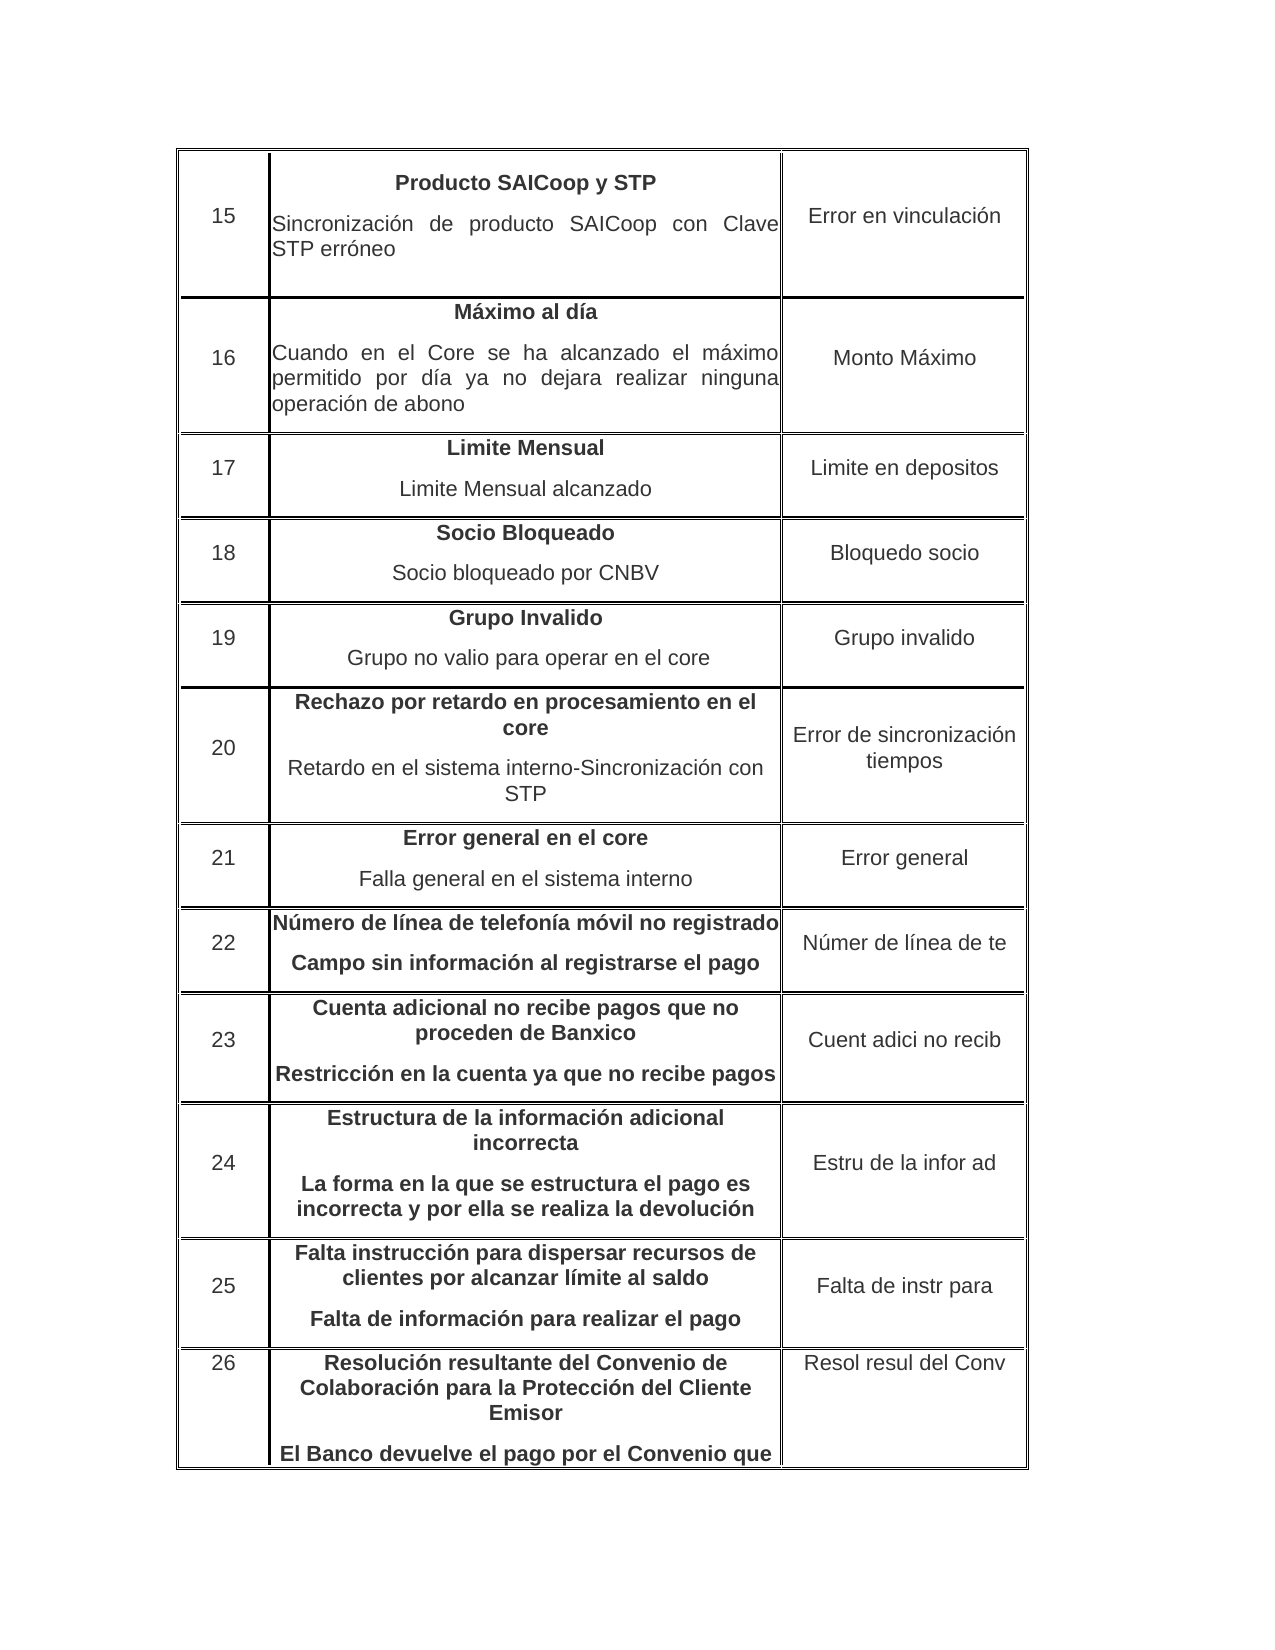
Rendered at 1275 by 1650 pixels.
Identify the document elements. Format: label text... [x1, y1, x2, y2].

table_cell Error en vinculación [782, 151, 1026, 296]
table_cell 19 [179, 601, 268, 686]
table_cell 25 [177, 1237, 269, 1347]
table_cell Cuenta adicional no recibe pagos que no proceden de Banxico Restricción en la cuenta ya que no recibe pagos [271, 995, 780, 1101]
table_cell Númer de línea de te [783, 906, 1026, 991]
table_cell Falta de instr para [782, 1237, 1027, 1347]
table_cell Cuent adici no recib [783, 991, 1026, 1101]
table_cell 23 [179, 991, 268, 1101]
table_cell 21 [179, 821, 268, 906]
table_cell Error de sincronización tiempos [783, 686, 1026, 821]
table_cell Bloquedo socio [783, 516, 1026, 601]
table_cell Rechazo por retardo en procesamiento en el core Retardo en el sistema interno-Sincronización con STP [271, 689, 780, 821]
table_cell 26 [177, 1347, 269, 1466]
table_cell 24 [179, 1101, 268, 1237]
table_cell 18 [179, 516, 268, 601]
table_cell Estructura de la información adicional incorrecta La forma en la que se estructura el pago es incorrecta y por ella se realiza la devolución [271, 1105, 780, 1237]
table_cell 22 [179, 906, 268, 991]
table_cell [782, 1347, 1027, 1466]
table_cell Producto SAICoop y STP Sincronización de producto SAICoop con Clave STP erróneo [269, 151, 782, 296]
table_cell Monto Máximo [783, 296, 1026, 431]
table_cell Limite Mensual Limite Mensual alcanzado [271, 435, 780, 516]
table_cell Grupo Invalido Grupo no valio para operar en el core [271, 605, 780, 686]
table_cell 17 [179, 431, 268, 516]
table_cell Socio Bloqueado Socio bloqueado por CNBV [271, 520, 780, 601]
table_cell Estru de la infor ad [783, 1101, 1026, 1237]
table_cell Grupo invalido [783, 601, 1026, 686]
table_cell Limite en depositos [783, 431, 1026, 516]
table_cell Error general [783, 821, 1026, 906]
table_cell 15 [179, 151, 269, 296]
table_cell 16 [179, 296, 268, 431]
table_cell 20 [179, 686, 268, 821]
table_cell Error general en el core Falla general en el sistema interno [271, 825, 780, 906]
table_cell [269, 1350, 782, 1466]
table_cell Falta instrucción para dispersar recursos de clientes por alcanzar límite al saldo Falta de información para realizar el pago [271, 1240, 780, 1347]
table_cell Máximo al día Cuando en el Core se ha alcanzado el máximo permitido por día ya no dejara realizar ninguna operación de abono [271, 299, 780, 431]
table_cell Número de línea de telefonía móvil no registrado Campo sin información al registrarse el pago [271, 910, 780, 991]
